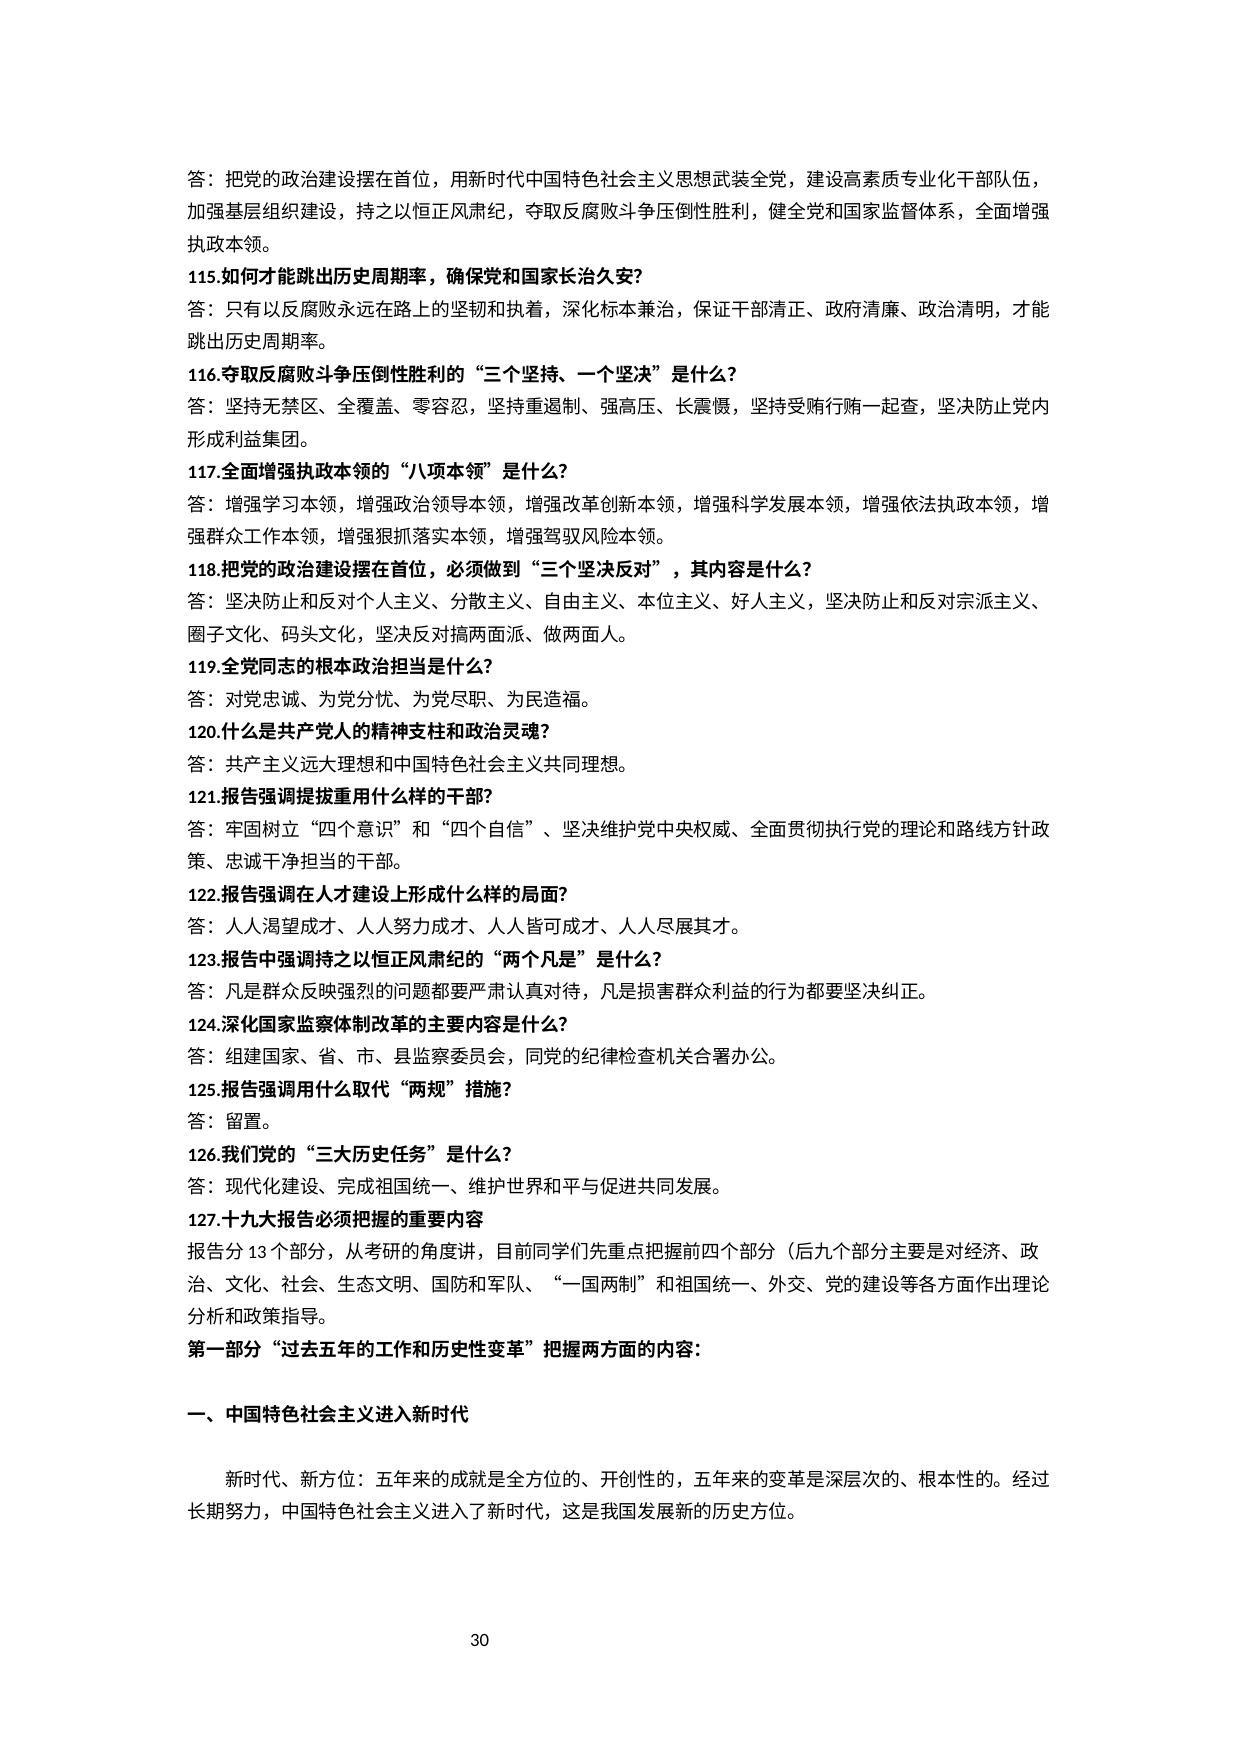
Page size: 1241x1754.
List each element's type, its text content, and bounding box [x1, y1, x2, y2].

text 报告分13个部分，从考研的角度讲，目前同学们先重点把握前四个部分（后九个部分主要是对经济、政治、文化、社会、生态文明、国防和军队、“一国两制”和祖国统一、外交、党的建设等各方面作出理论分析和政策指导。 [187, 1234, 1053, 1332]
text 新时代、新方位：五年来的成就是全方位的、开创性的，五年来的变革是深层次的、根本性的。经过长期努力，中国特色社会主义进入了新时代，这是我国发展新的历史方位。 [187, 1462, 1053, 1527]
text 答：人人渴望成才、人人努力成才、人人皆可成才、人人尽展其才。 [187, 909, 1053, 942]
text 答：增强学习本领，增强政治领导本领，增强改革创新本领，增强科学发展本领，增强依法执政本领，增强群众工作本领，增强狠抓落实本领，增强驾驭风险本领。 [187, 487, 1053, 552]
text 答：共产主义远大理想和中国特色社会主义共同理想。 [187, 747, 1053, 779]
text 125.报告强调用什么取代“两规”措施？ [187, 1072, 1053, 1104]
text 答：现代化建设、完成祖国统一、维护世界和平与促进共同发展。 [187, 1169, 1053, 1202]
text 答：坚持无禁区、全覆盖、零容忍，坚持重遏制、强高压、长震慑，坚持受贿行贿一起查，坚决防止党内形成利益集团。 [187, 389, 1053, 454]
text 答：凡是群众反映强烈的问题都要严肃认真对待，凡是损害群众利益的行为都要坚决纠正。 [187, 974, 1053, 1007]
text 117.全面增强执政本领的“八项本领”是什么？ [187, 454, 1053, 487]
text 一、中国特色社会主义进入新时代 [187, 1397, 1053, 1429]
text 答：只有以反腐败永远在路上的坚韧和执着，深化标本兼治，保证干部清正、政府清廉、政治清明，才能跳出历史周期率。 [187, 292, 1053, 357]
text 答：坚决防止和反对个人主义、分散主义、自由主义、本位主义、好人主义，坚决防止和反对宗派主义、圈子文化、码头文化，坚决反对搞两面派、做两面人。 [187, 584, 1053, 649]
text 答：组建国家、省、市、县监察委员会，同党的纪律检查机关合署办公。 [187, 1039, 1053, 1072]
text 118.把党的政治建设摆在首位，必须做到“三个坚决反对”，其内容是什么？ [187, 552, 1053, 584]
text 122.报告强调在人才建设上形成什么样的局面？ [187, 877, 1053, 909]
text 答：对党忠诚、为党分忧、为党尽职、为民造福。 [187, 682, 1053, 714]
text 答：牢固树立“四个意识”和“四个自信”、坚决维护党中央权威、全面贯彻执行党的理论和路线方针政策、忠诚干净担当的干部。 [187, 812, 1053, 877]
text 120.什么是共产党人的精神支柱和政治灵魂？ [187, 714, 1053, 747]
text 121.报告强调提拔重用什么样的干部？ [187, 779, 1053, 812]
text 115.如何才能跳出历史周期率，确保党和国家长治久安？ [187, 259, 1053, 292]
text 119.全党同志的根本政治担当是什么？ [187, 649, 1053, 682]
text 答：把党的政治建设摆在首位，用新时代中国特色社会主义思想武装全党，建设高素质专业化干部队伍，加强基层组织建设，持之以恒正风肃纪，夺取反腐败斗争压倒性胜利，健全党和国家监督体系，全面增强执政本领。 [187, 162, 1053, 259]
text 127.十九大报告必须把握的重要内容 [187, 1202, 1053, 1234]
text 123.报告中强调持之以恒正风肃纪的“两个凡是”是什么？ [187, 942, 1053, 974]
text 第一部分“过去五年的工作和历史性变革”把握两方面的内容： [187, 1332, 1053, 1364]
text 答：留置。 [187, 1104, 1053, 1137]
text 116.夺取反腐败斗争压倒性胜利的“三个坚持、一个坚决”是什么？ [187, 357, 1053, 389]
text 126.我们党的“三大历史任务”是什么？ [187, 1137, 1053, 1169]
text 124.深化国家监察体制改革的主要内容是什么？ [187, 1007, 1053, 1039]
